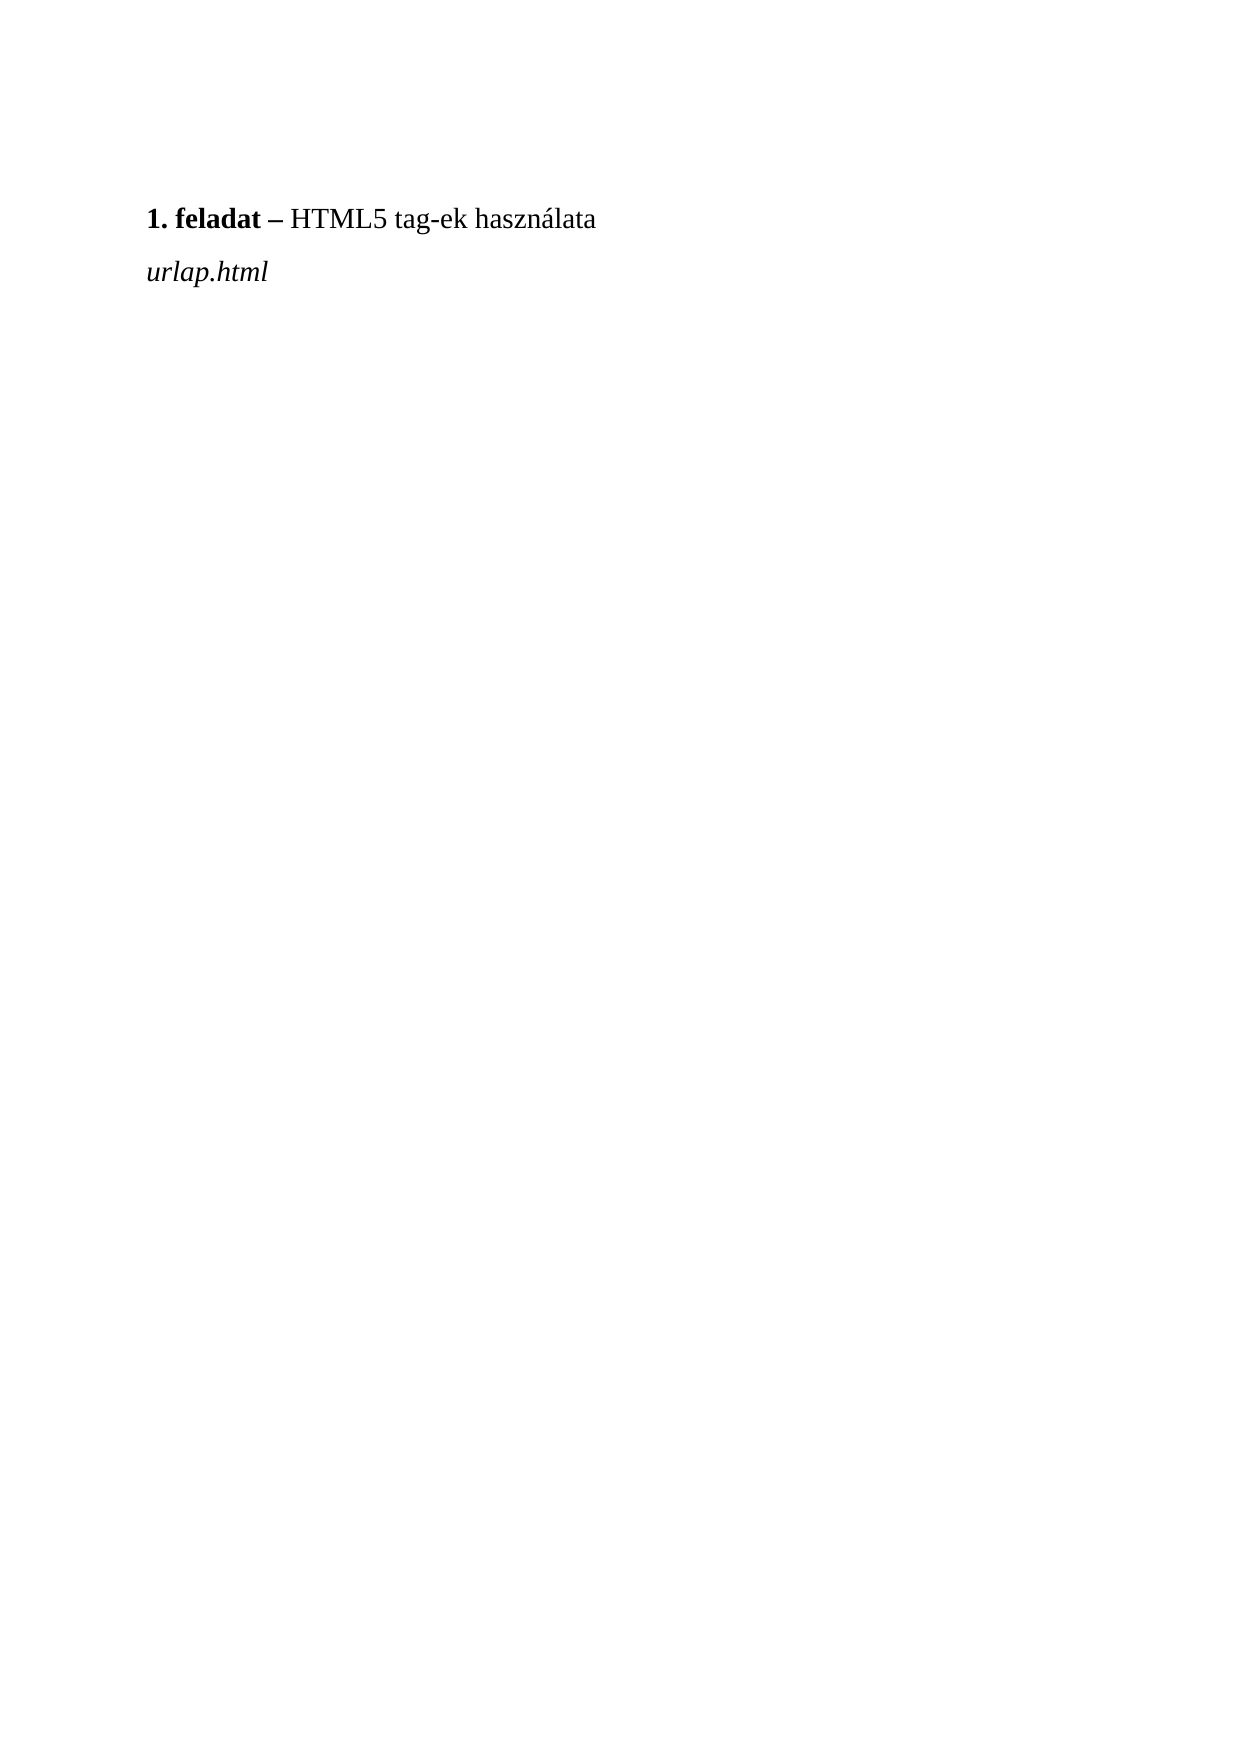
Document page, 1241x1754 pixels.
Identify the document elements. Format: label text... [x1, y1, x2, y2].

text urlap.html [146, 254, 962, 287]
text 1. feladat – HTML5 tag-ek használata [146, 201, 962, 234]
